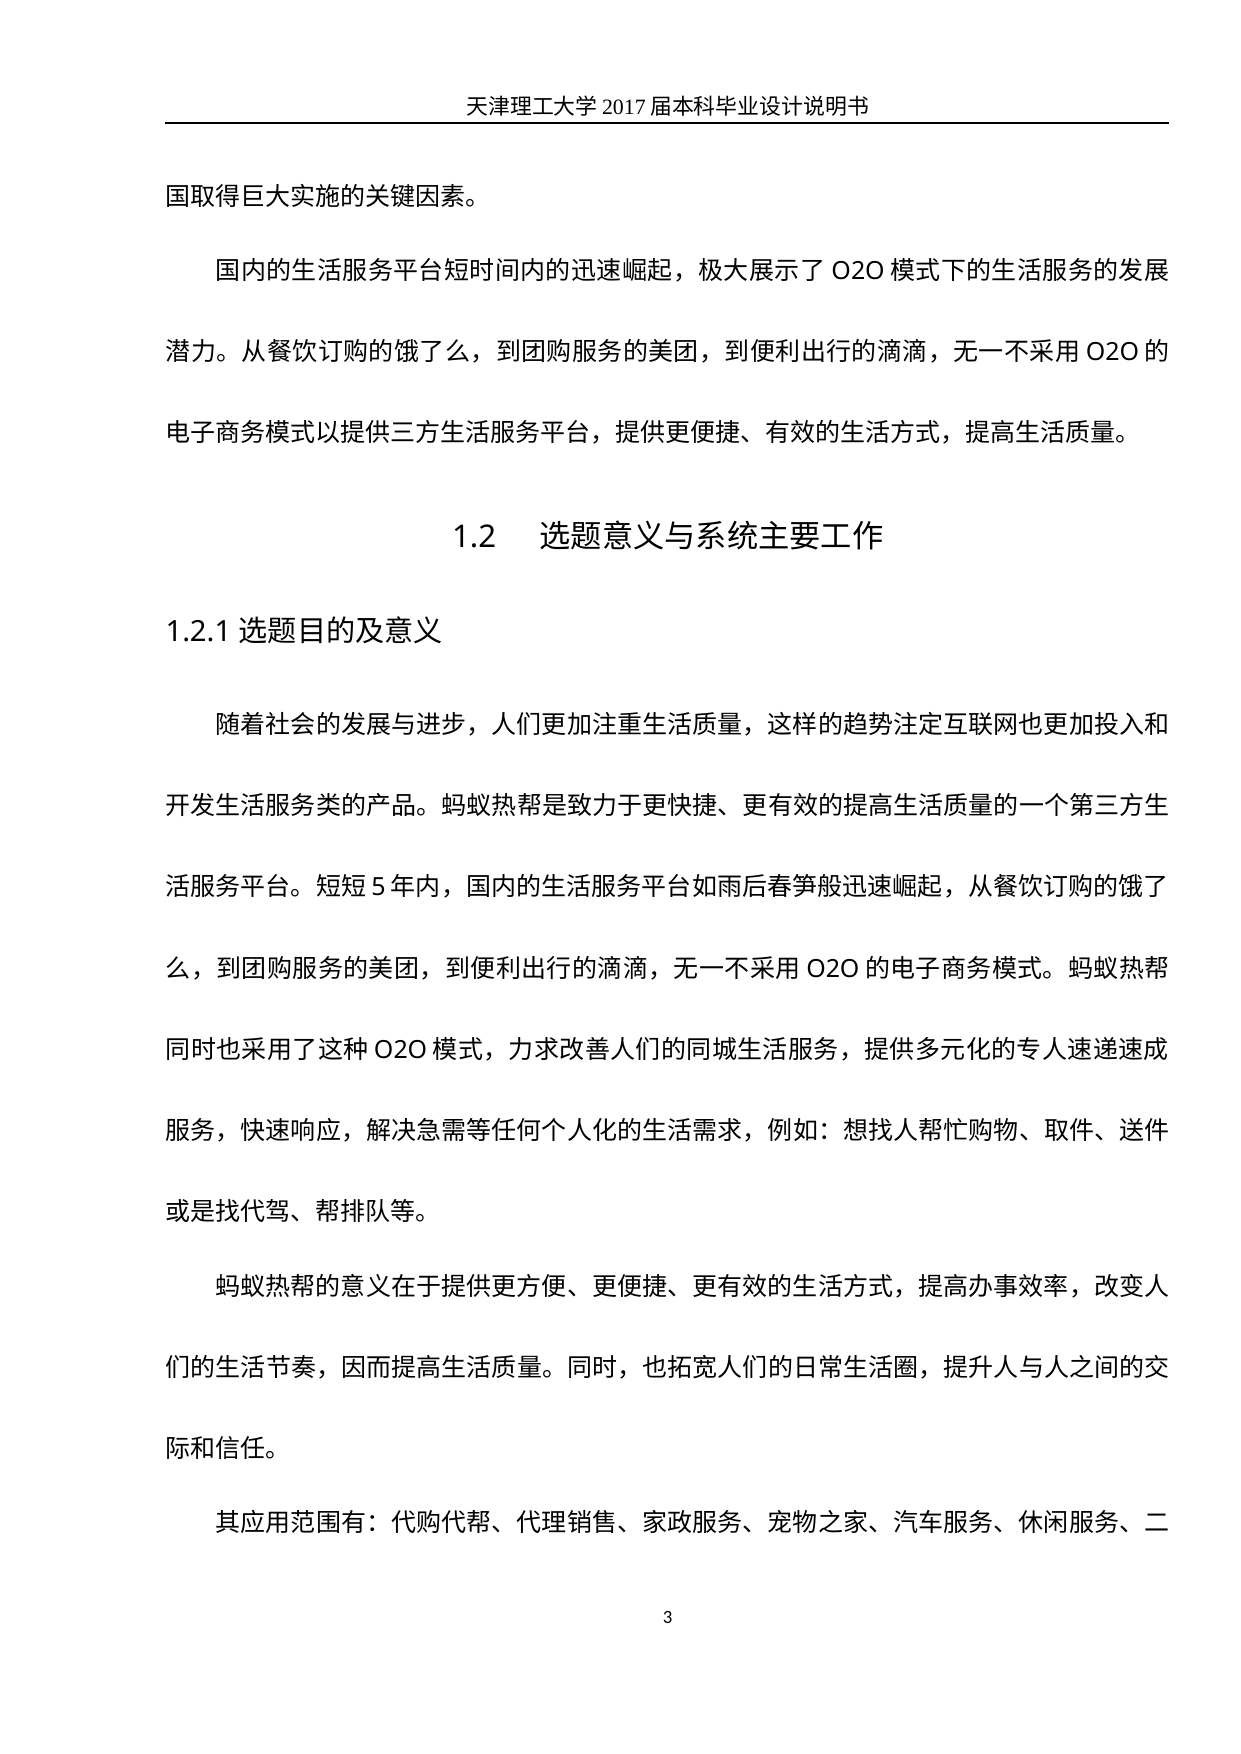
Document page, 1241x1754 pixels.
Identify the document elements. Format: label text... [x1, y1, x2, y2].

text 随着社会的发展与进步，人们更加注重生活质量，这样的趋势注定互联网也更加投入和开发生活服务类的产品。蚂蚁热帮是致力于更快捷、更有效的提高生活质量的一个第三方生活服务平台。短短5年内，国内的生活服务平台如雨后春笋般迅速崛起，从餐饮订购的饿了么，到团购服务的美团，到便利出行的滴滴，无一不采用O2O的电子商务模式。蚂蚁热帮同时也采用了这种O2O模式，力求改善人们的同城生活服务，提供多元化的专人速递速成服务，快速响应，解决急需等任何个人化的生活需求，例如：想找人帮忙购物、取件、送件，或是找代驾、帮排队等。 [165, 690, 1169, 1242]
text 国内的生活服务平台短时间内的迅速崛起，极大展示了O2O模式下的生活服务的发展潜力。从餐饮订购的饿了么，到团购服务的美团，到便利出行的滴滴，无一不采用O2O的电子商务模式以提供三方生活服务平台，提供更便捷、有效的生活方式，提高生活质量。 [165, 236, 1169, 463]
text Martin Pasquier在《中国为何掀起了O2O革命》(2015.5)中提到了在中国掀起O2O热潮的三大重要因素，一是高质量和高可靠性的代码对现实生活和线上产品的桥接；二是人们对语音服务和远程服务信任的快速增长；三是手机支付，手机支付是促进O2O模式在中国取得巨大实施的关键因素。 [165, 162, 1169, 227]
text 其应用范围有：代购代帮、代理销售、家政服务、宠物之家、汽车服务、休闲服务、二手处理等等一系列生活服务。 [165, 1488, 1169, 1553]
subtitle 1.2.1 选题目的及意义 [165, 596, 1169, 661]
text 蚂蚁热帮的意义在于提供更方便、更便捷、更有效的生活方式，提高办事效率，改变人们的生活节奏，因而提高生活质量。同时，也拓宽人们的日常生活圈，提升人与人之间的交际和信任。 [165, 1252, 1169, 1479]
subtitle 选题意义与系统主要工作 [165, 502, 1169, 567]
